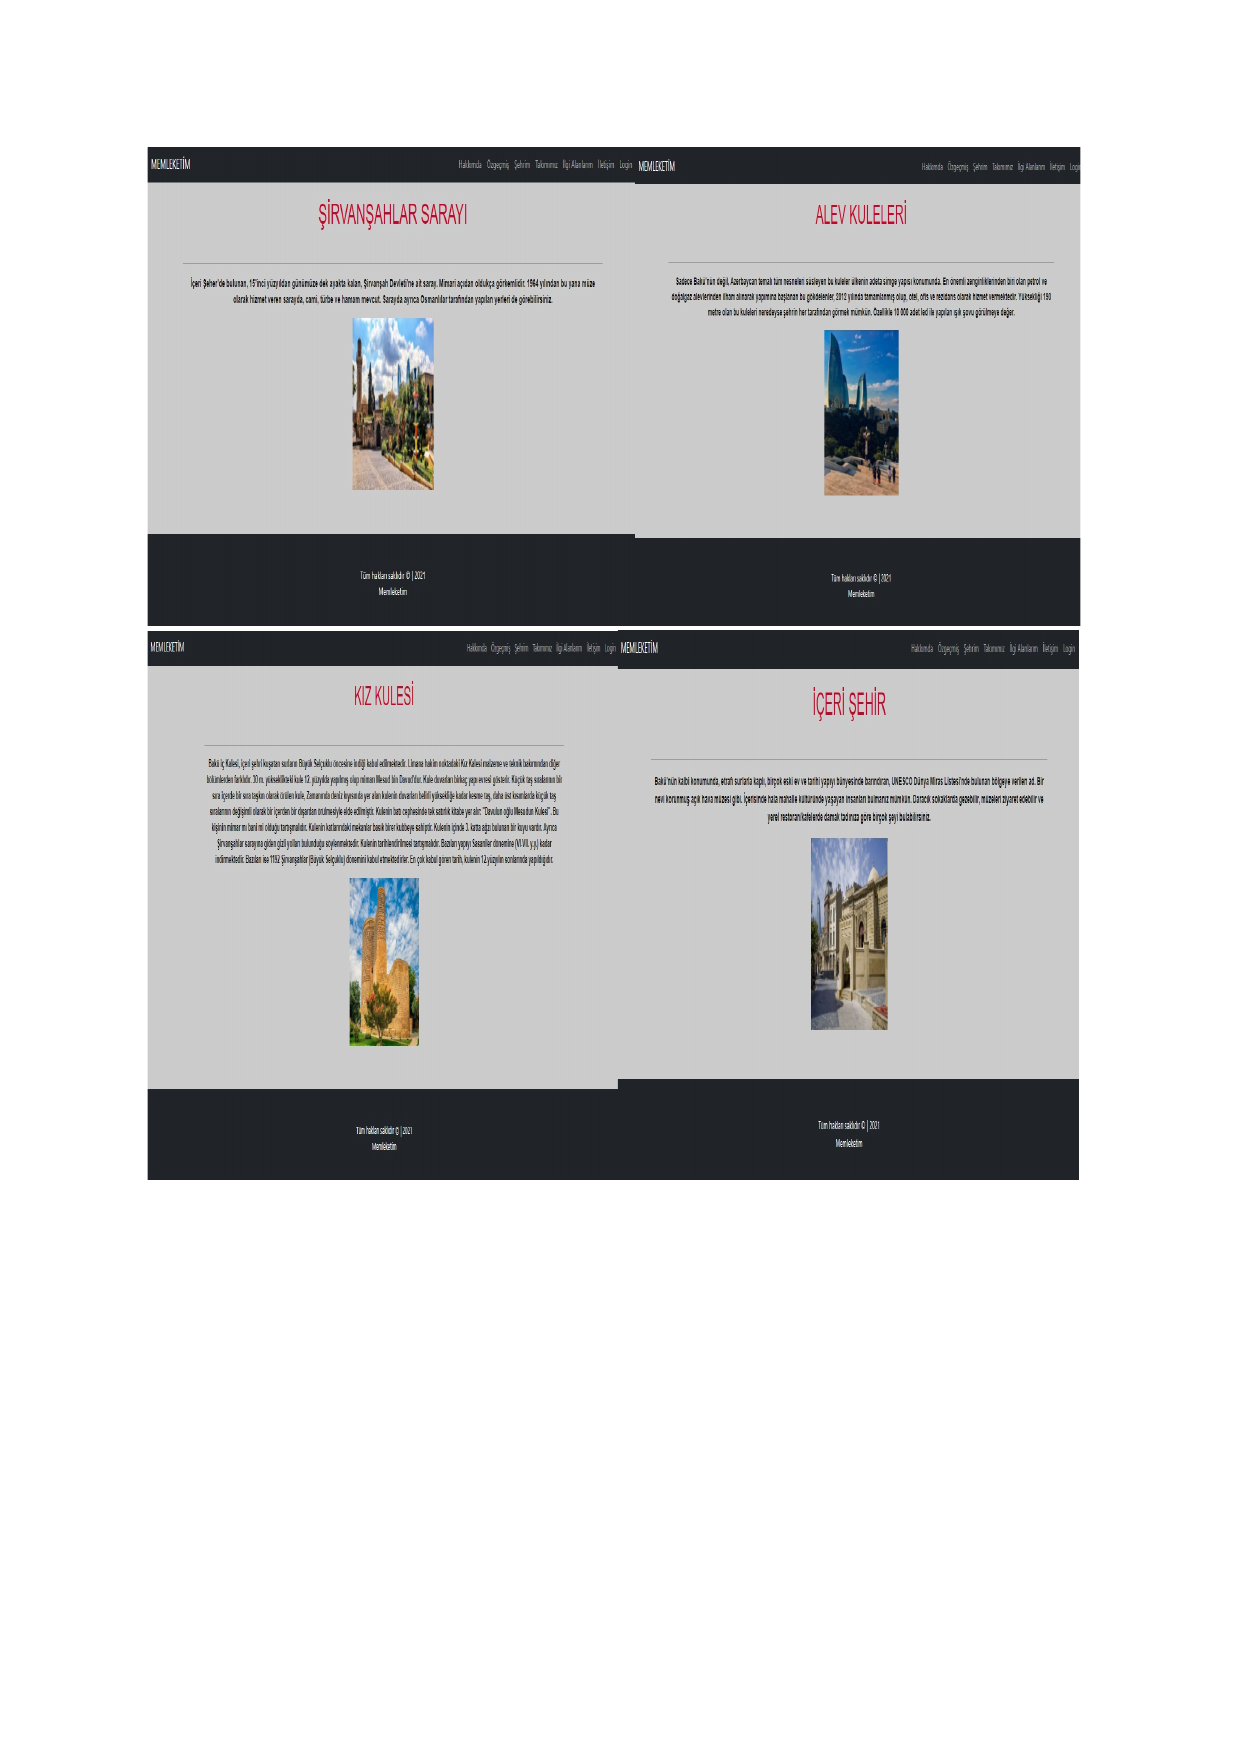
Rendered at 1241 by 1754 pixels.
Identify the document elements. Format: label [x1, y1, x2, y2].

picture [147, 630, 1079, 1180]
picture [147, 147, 1081, 626]
